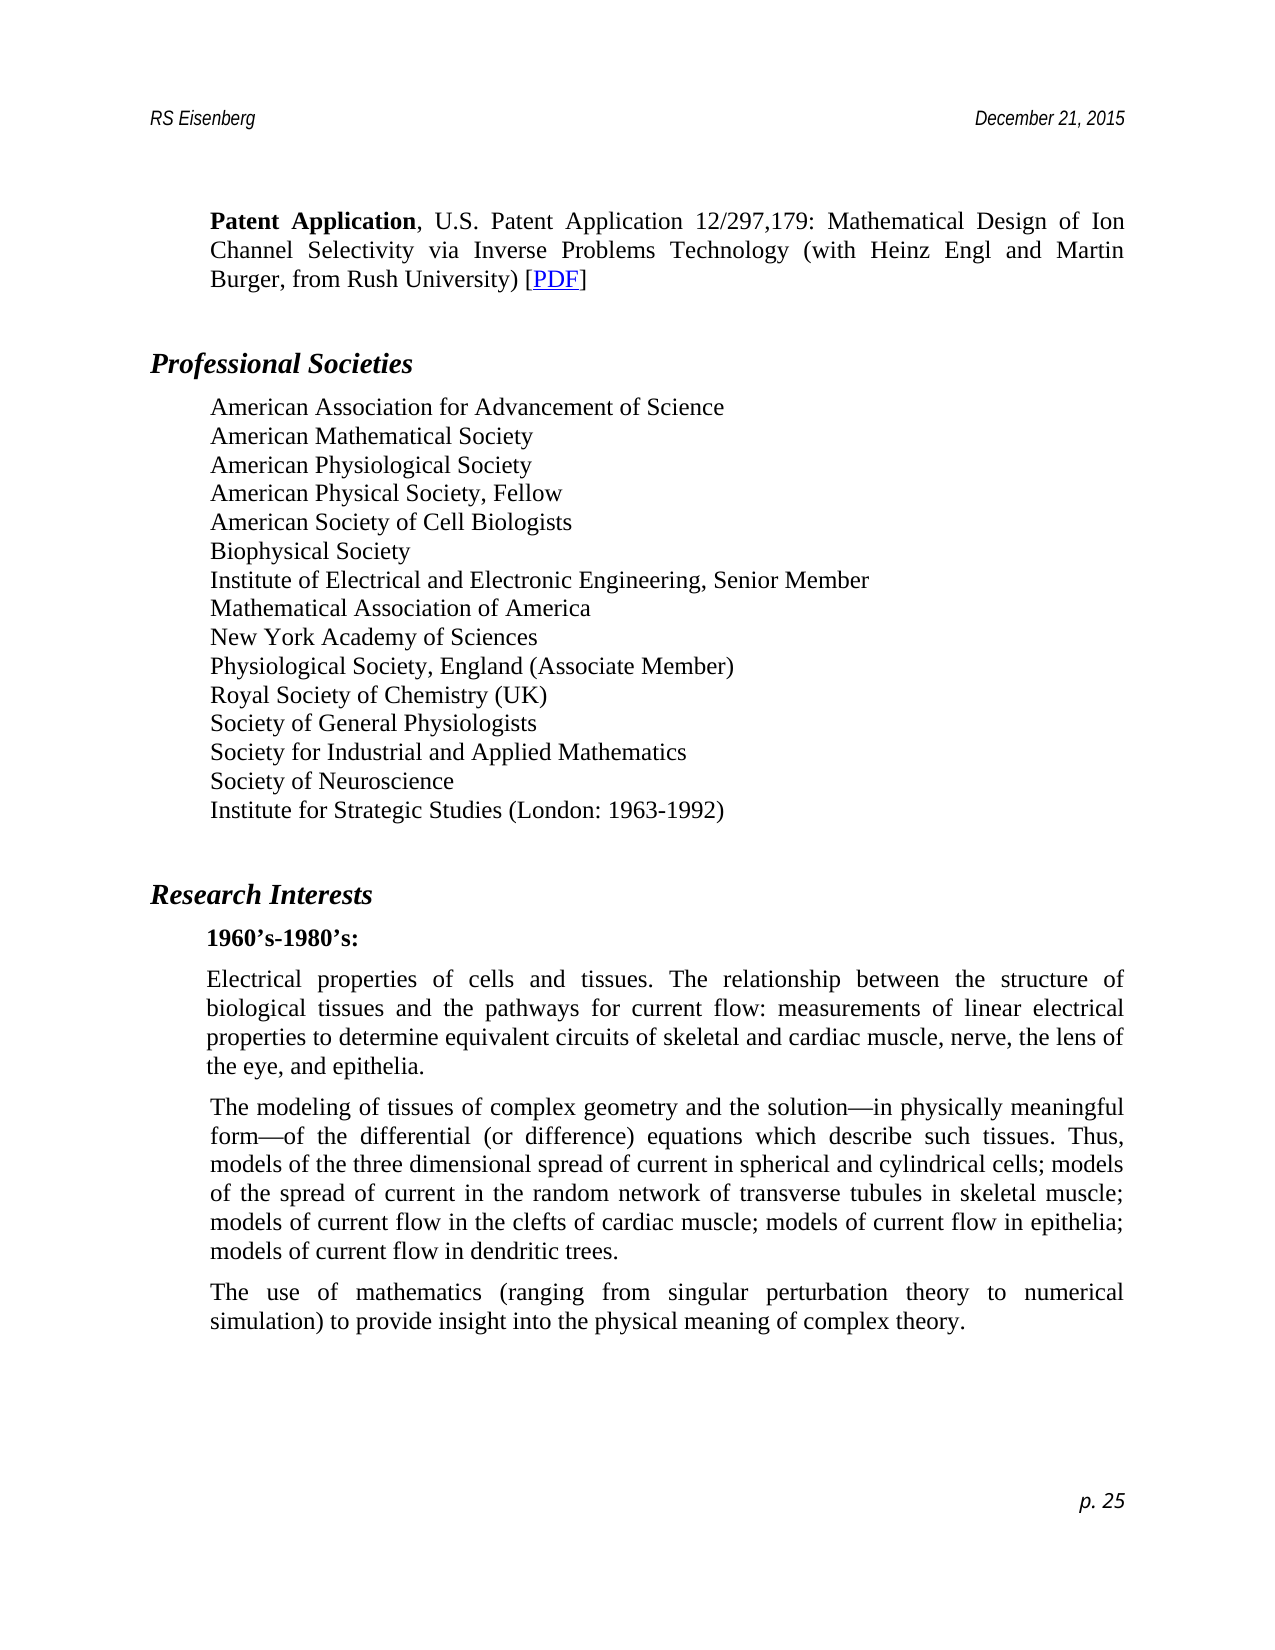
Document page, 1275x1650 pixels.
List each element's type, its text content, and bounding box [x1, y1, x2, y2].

text New York Academy of Sciences [210, 622, 1125, 651]
text American Physiological Society [210, 450, 1125, 478]
text Society for Industrial and Applied Mathematics [210, 737, 1125, 766]
text Institute of Electrical and Electronic Engineering, Senior Member [210, 565, 1125, 593]
text American Mathematical Society [210, 421, 1125, 450]
text Patent Application, U.S. Patent Application 12/297,179: Mathematical Design of Ion Channel Selectivity via Inverse Problems Technology (with Heinz Engl and Martin Burger, from Rush University) [PDF] [210, 206, 1125, 292]
text Physiological Society, England (Associate Member) [210, 651, 1125, 680]
text American Society of Cell Biologists [210, 507, 1125, 536]
text The modeling of tissues of complex geometry and the solution—in physically meaningful form—of the differential (or difference) equations which describe such tissues. Thus, models of the three dimensional spread of current in spherical and cylindrical cells; models of the spread of current in the random network of transverse tubules in skeletal muscle; models of current flow in the clefts of cardiac muscle; models of current flow in epithelia; models of current flow in dendritic trees. [210, 1092, 1125, 1264]
text Royal Society of Chemistry (UK) [210, 680, 1125, 708]
text Professional Societies [150, 346, 1125, 380]
text Institute for Strategic Studies (London: 1963-1992) [210, 795, 1125, 823]
text 1960’s-1980’s: [206, 923, 1125, 952]
text Society of Neuroscience [210, 766, 1125, 795]
text American Association for Advancement of Science [210, 392, 1125, 421]
text American Physical Society, Fellow [210, 478, 1125, 507]
text Biophysical Society [210, 536, 1125, 565]
text Society of General Physiologists [210, 708, 1125, 737]
text The use of mathematics (ranging from singular perturbation theory to numerical simulation) to provide insight into the physical meaning of complex theory. [210, 1277, 1125, 1334]
text Electrical properties of cells and tissues. The relationship between the structure of biological tissues and the pathways for current flow: measurements of linear electrical properties to determine equivalent circuits of skeletal and cardiac muscle, nerve, the lens of the eye, and epithelia. [206, 964, 1125, 1079]
text Research Interests [150, 877, 1125, 911]
text Mathematical Association of America [210, 593, 1125, 622]
